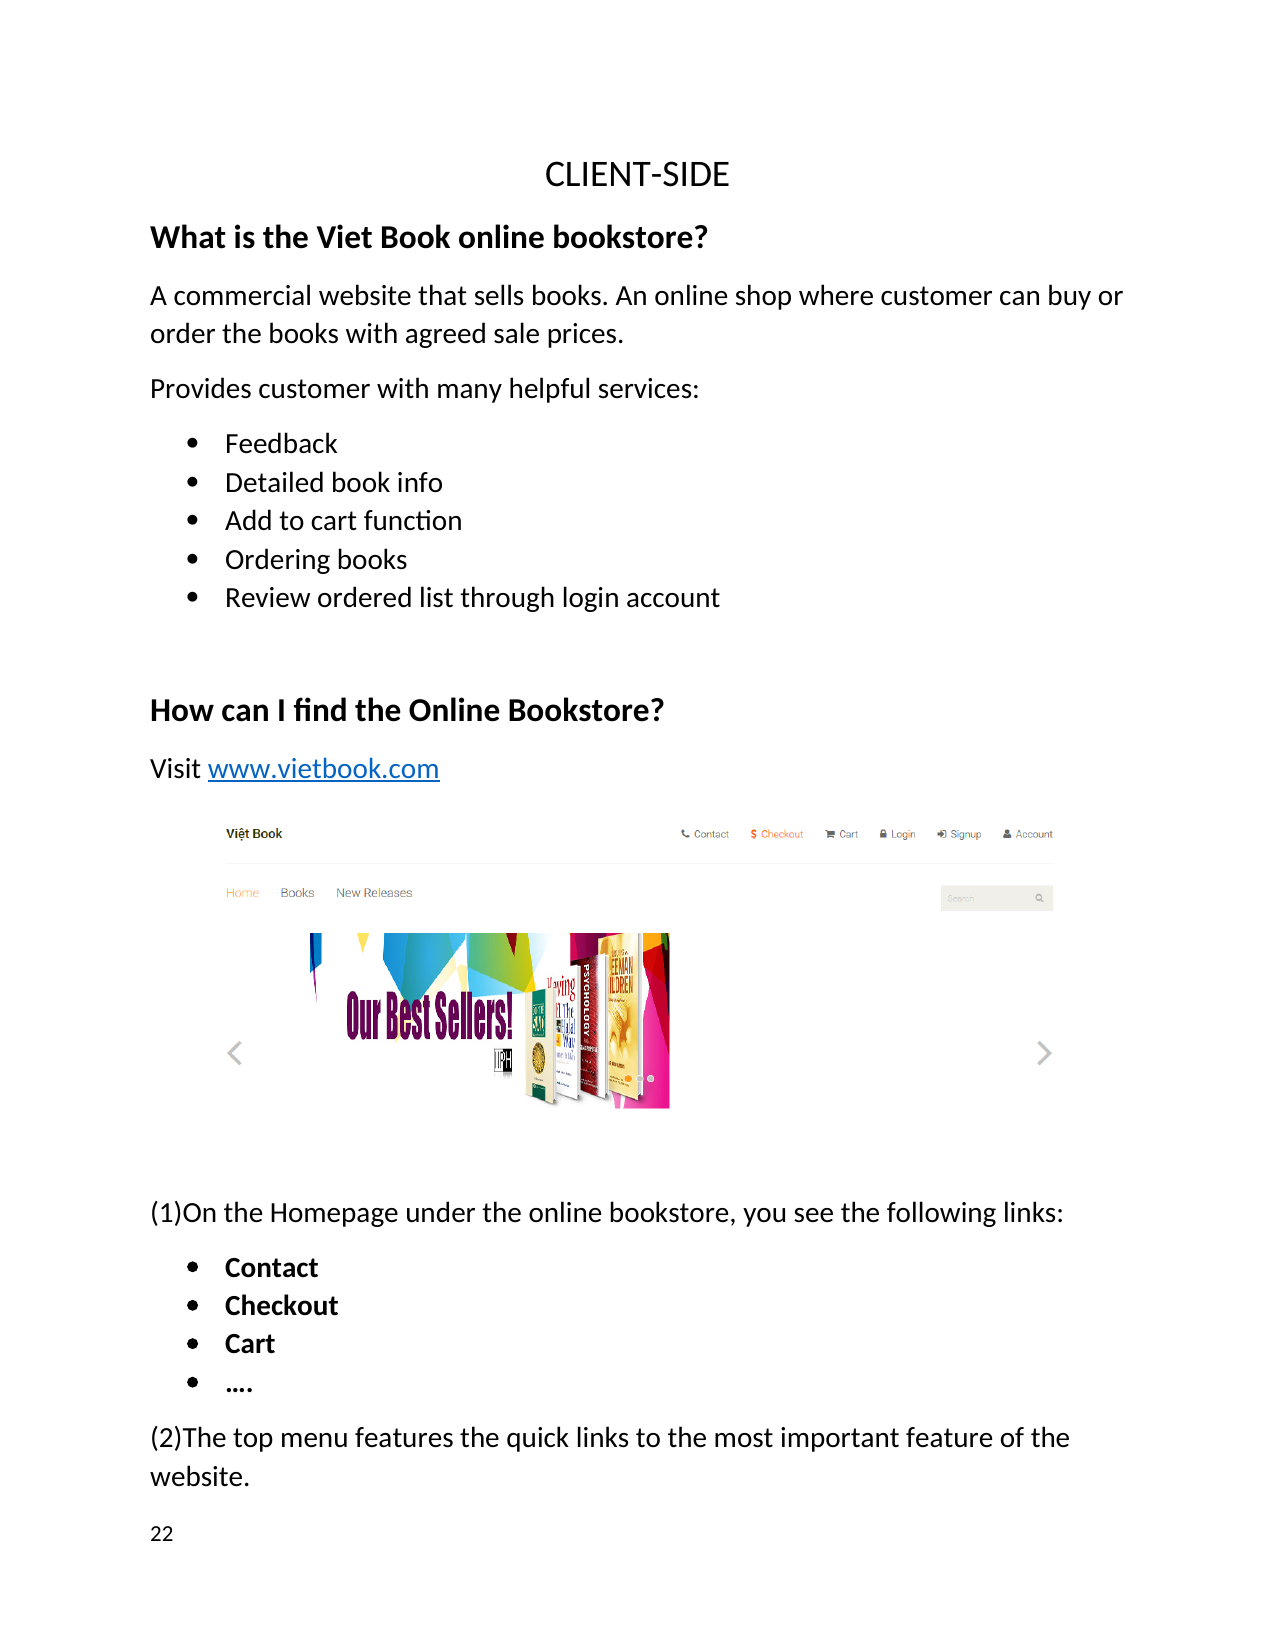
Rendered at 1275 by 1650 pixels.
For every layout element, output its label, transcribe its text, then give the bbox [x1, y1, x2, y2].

list Detailed book info [187, 464, 1125, 499]
list Review ordered list through login account [187, 579, 1125, 615]
picture [150, 806, 1122, 1122]
list Checkout [187, 1287, 1125, 1323]
text A commercial website that sells books. An online shop where customer can buy or order the books with agreed sale prices. [150, 277, 1125, 351]
text How can I find the Online Bookstore? [150, 689, 1125, 730]
list Ordering books [187, 541, 1125, 576]
list Cart [187, 1326, 1125, 1361]
list Add to cart function [187, 502, 1125, 538]
list Contact [187, 1249, 1125, 1284]
text What is the Viet Book online bookstore? [150, 216, 1125, 257]
text Visit www.vietbook.com [150, 750, 1125, 786]
text CLIENT-SIDE [150, 150, 1125, 196]
text Provides customer with many helpful services: [150, 370, 1125, 406]
list Feedback [187, 425, 1125, 461]
list …. [187, 1364, 1125, 1400]
text (2)The top menu features the quick links to the most important feature of the website. [150, 1419, 1125, 1493]
